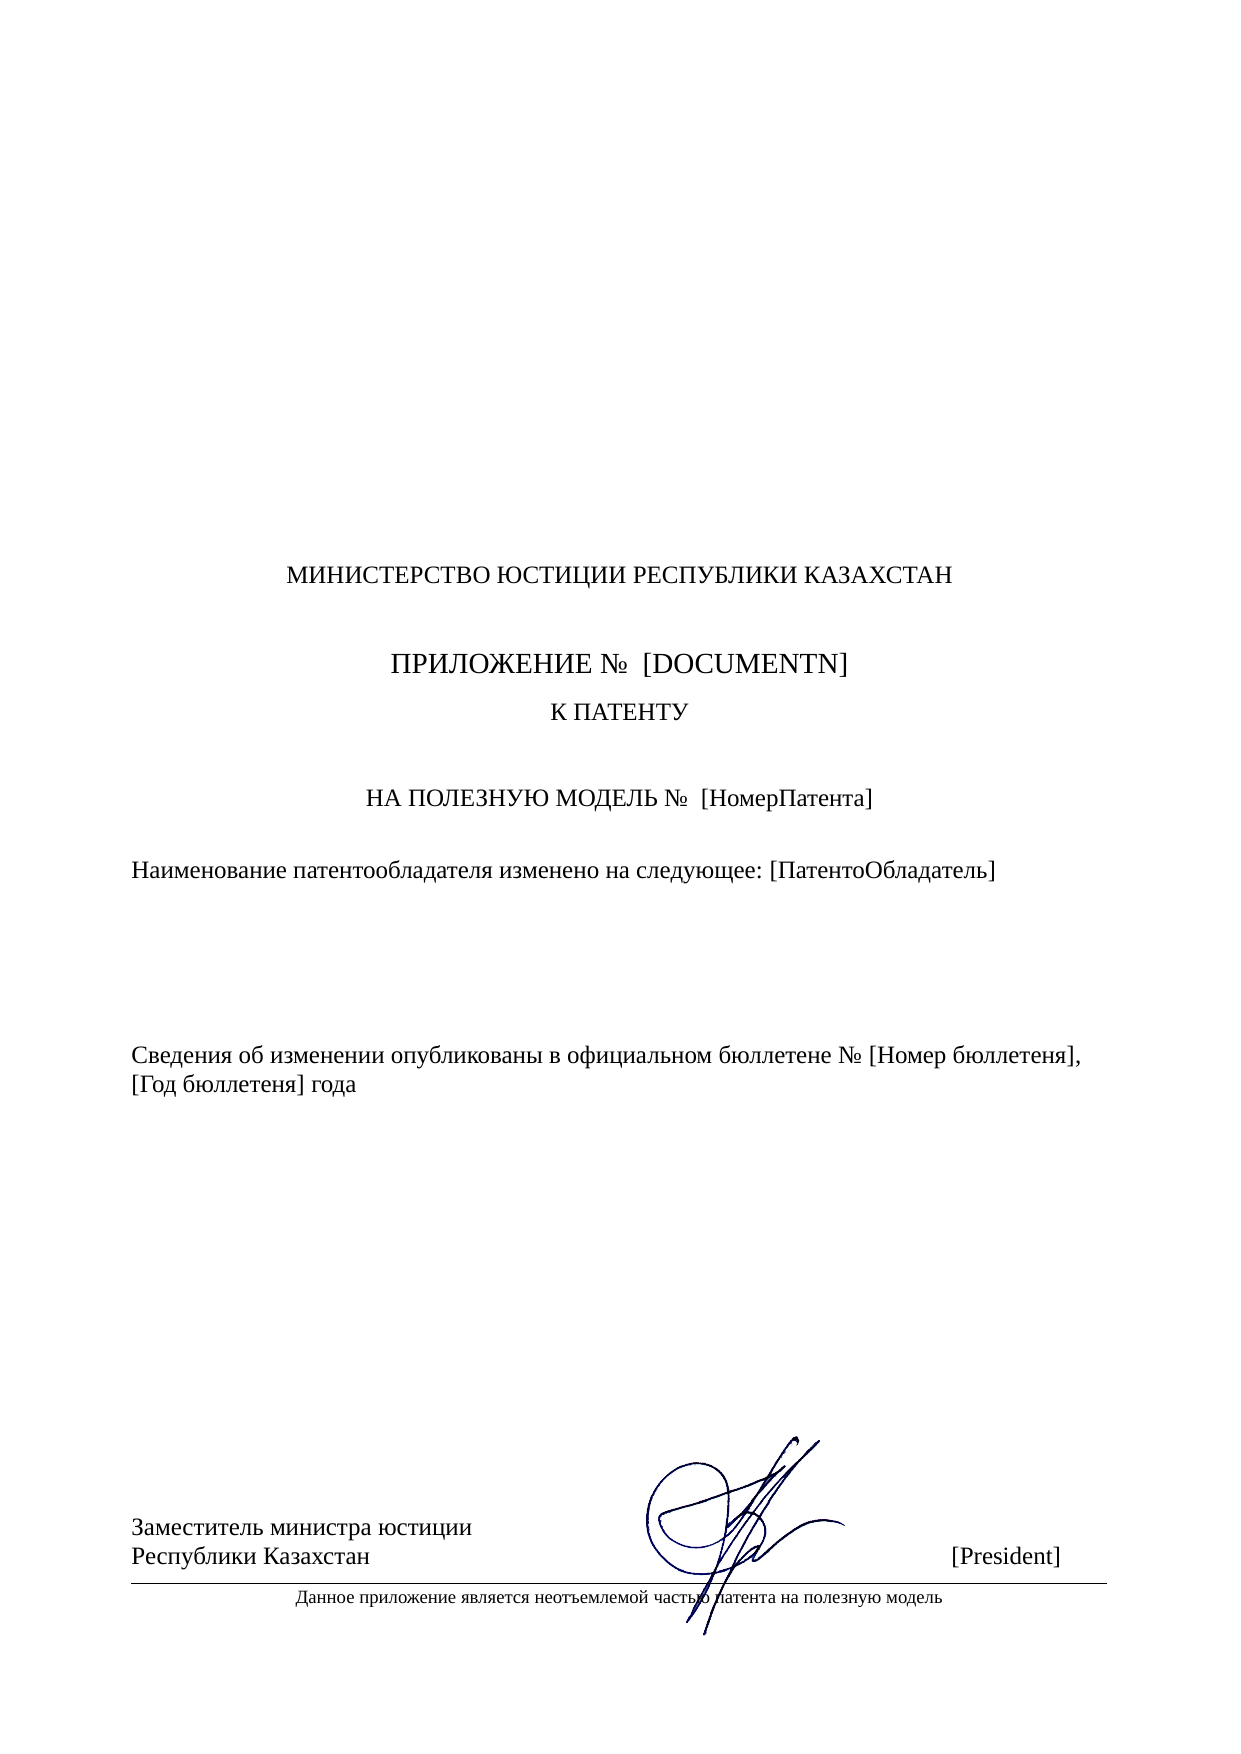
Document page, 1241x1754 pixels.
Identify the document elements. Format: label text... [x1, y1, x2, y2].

text Наименование патентообладателя изменено на следующее: [131, 855, 1107, 884]
text ПРИЛОЖЕНИЕ № [131, 647, 1107, 680]
text Заместитель министра юстиции [131, 1512, 1107, 1541]
text Республики Казахстан [131, 1541, 1107, 1570]
picture [643, 1607, 851, 1639]
picture [643, 1570, 851, 1582]
picture [643, 1433, 851, 1512]
text К ПАТЕНТУ [131, 697, 1107, 726]
text МИНИСТЕРСТВО ЮСТИЦИИ РЕСПУБЛИКИ КАЗАХСТАН [131, 560, 1107, 589]
text НА ПОЛЕЗНУЮ МОДЕЛЬ № [131, 783, 1107, 812]
text Данное приложение является неотъемлемой частью патента на полезную модель [131, 1584, 1107, 1607]
text Сведения об изменении опубликованы в официальном бюллетене № , года [131, 1040, 1107, 1097]
